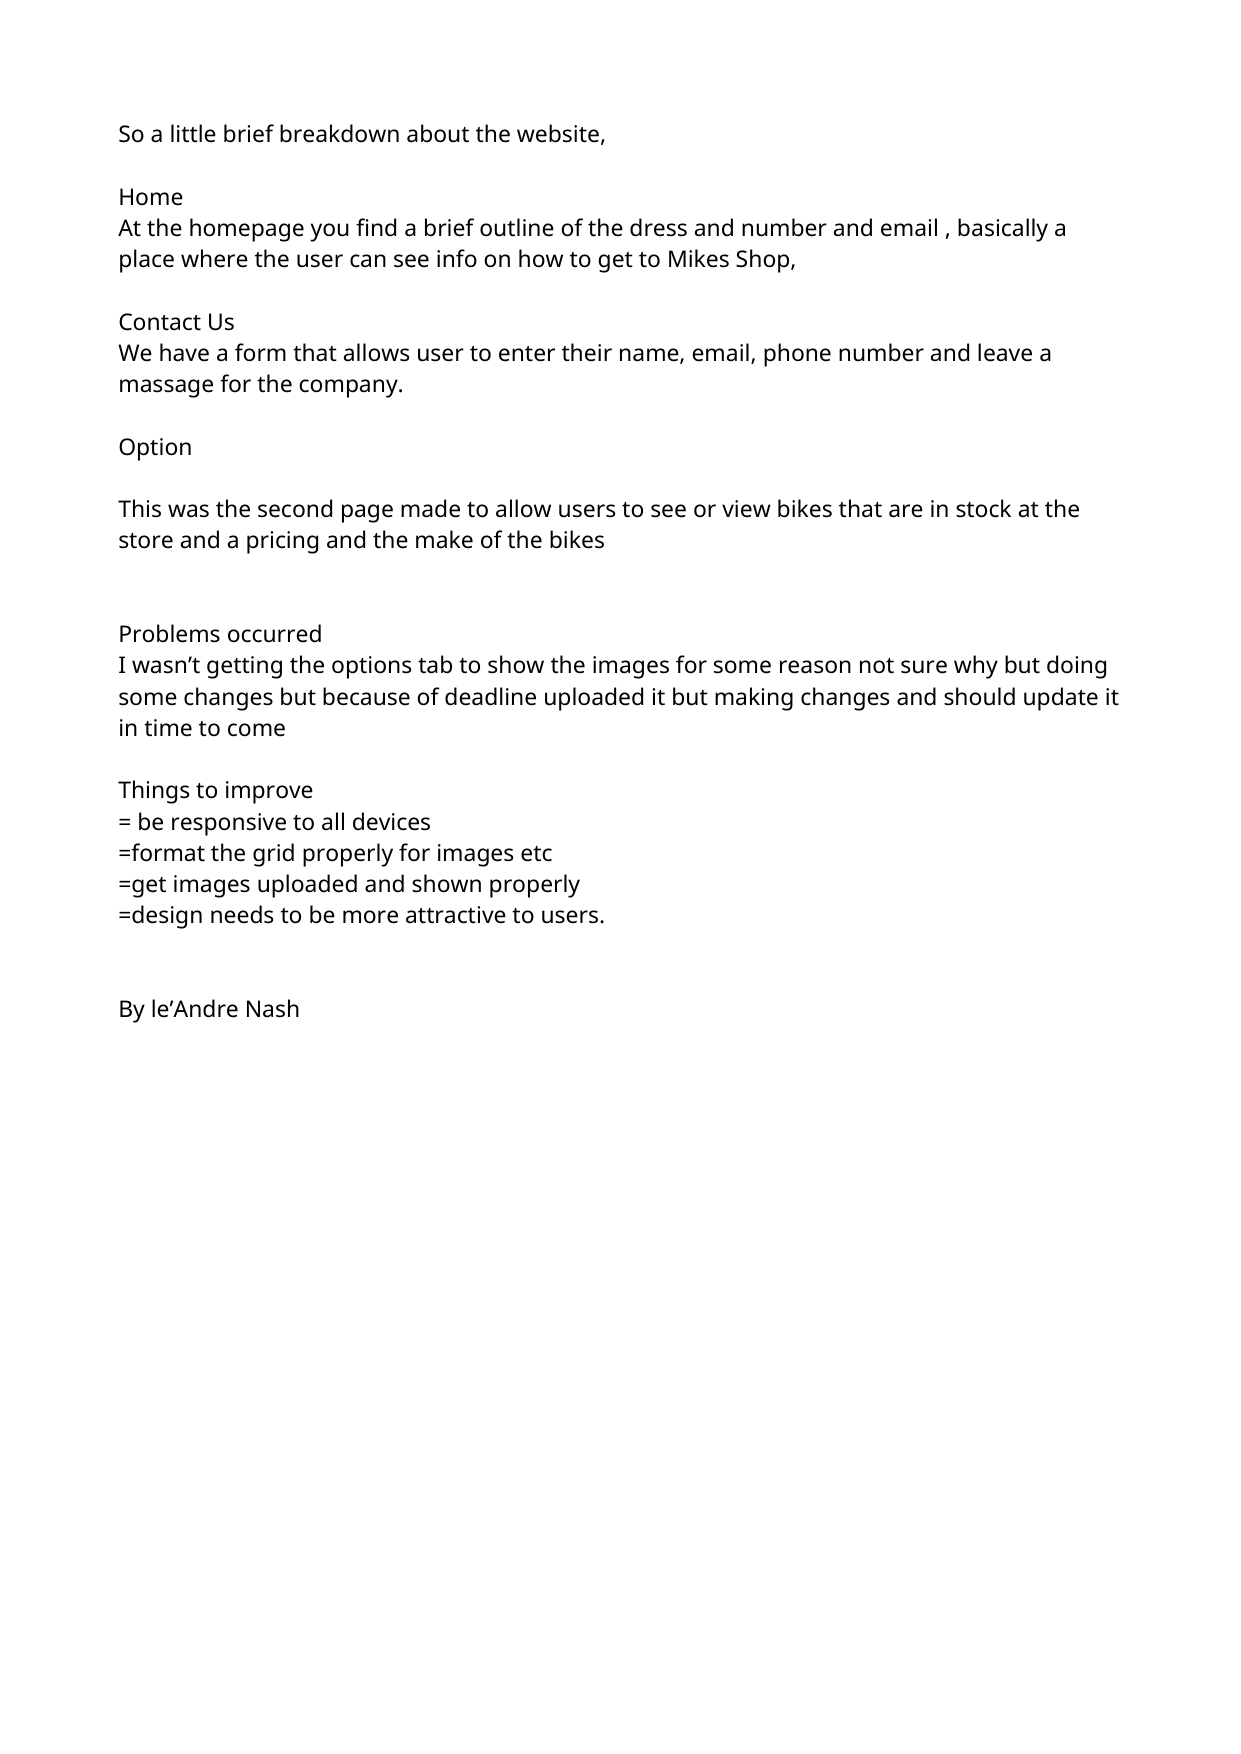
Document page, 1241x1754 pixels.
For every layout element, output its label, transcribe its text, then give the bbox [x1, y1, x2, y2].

text Problems occurred [118, 618, 1122, 649]
text So a little brief breakdown about the website, [118, 118, 1122, 149]
text We have a form that allows user to enter their name, email, phone number and leave a massage for the company. [118, 337, 1122, 399]
text =format the grid properly for images etc [118, 837, 1122, 868]
text = be responsive to all devices [118, 806, 1122, 837]
text By le’Andre Nash [118, 993, 1122, 1024]
text Contact Us [118, 306, 1122, 337]
text I wasn’t getting the options tab to show the images for some reason not sure why but doing some changes but because of deadline uploaded it but making changes and should update it in time to come [118, 649, 1122, 743]
text This was the second page made to allow users to see or view bikes that are in stock at the store and a pricing and the make of the bikes [118, 493, 1122, 556]
text Things to improve [118, 774, 1122, 806]
text Home [118, 181, 1122, 212]
text =design needs to be more attractive to users. [118, 899, 1122, 931]
text =get images uploaded and shown properly [118, 868, 1122, 899]
text At the homepage you find a brief outline of the dress and number and email , basically a place where the user can see info on how to get to Mikes Shop, [118, 212, 1122, 274]
text Option [118, 431, 1122, 462]
